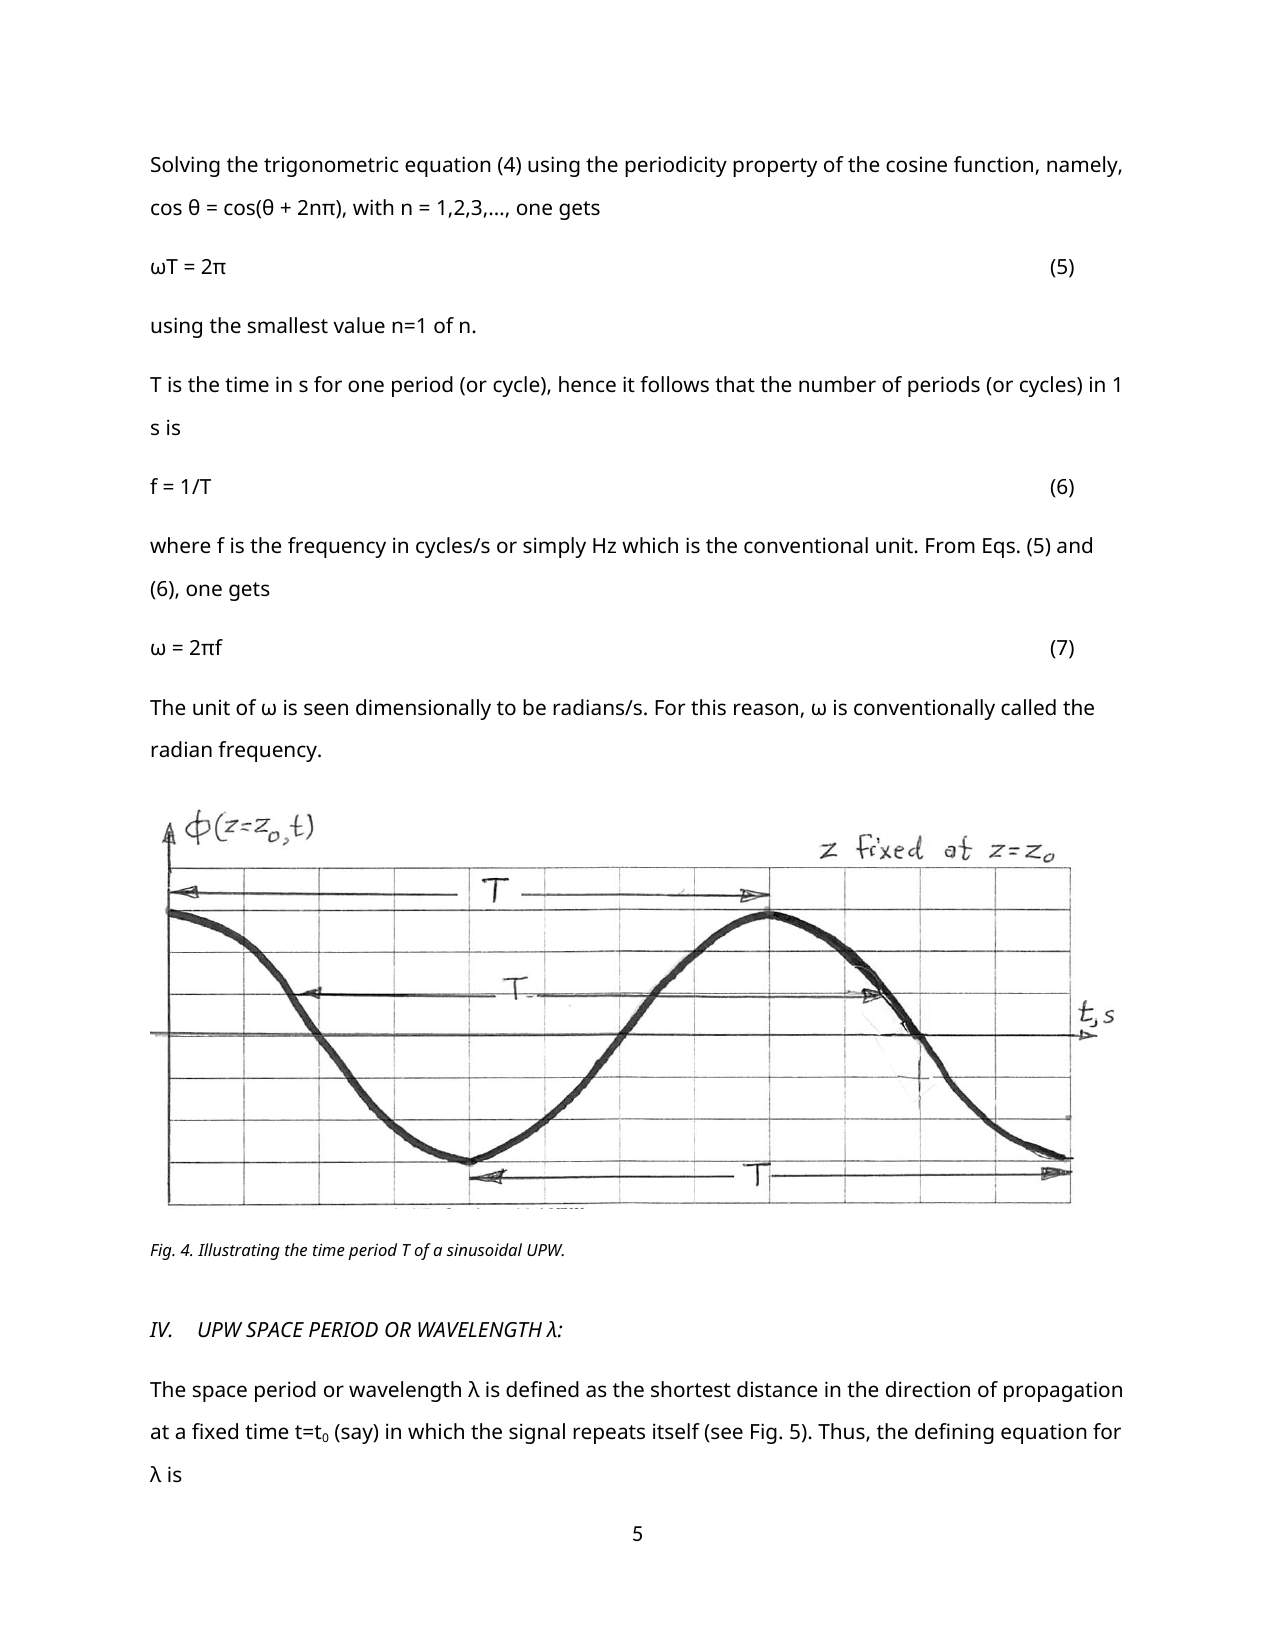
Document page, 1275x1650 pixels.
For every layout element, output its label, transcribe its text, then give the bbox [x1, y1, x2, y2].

text The space period or wavelength λ is defined as the shortest distance in the direction of propagation at a fixed time t=t0 (say) in which the signal repeats itself (see Fig. 5). Thus, the defining equation for λ is [150, 1375, 1125, 1488]
list UPW SPACE PERIOD OR WAVELENGTH λ: [150, 1315, 1125, 1344]
picture [150, 794, 1123, 1209]
text T is the time in s for one period (or cycle), hence it follows that the number of periods (or cycles) in 1 s is [150, 370, 1125, 441]
text ω = 2πf (7) [150, 633, 1125, 662]
text using the smallest value n=1 of n. [150, 311, 1125, 339]
text The unit of ω is seen dimensionally to be radians/s. For this reason, ω is conventionally called the radian frequency. [150, 693, 1125, 764]
list Fig. 4. Illustrating the time period T of a sinusoidal UPW. [150, 1239, 1125, 1261]
text where f is the frequency in cycles/s or simply Hz which is the conventional unit. From Eqs. (5) and (6), one gets [150, 532, 1125, 603]
text Solving the trigonometric equation (4) using the periodicity property of the cosine function, namely, cos θ = cos(θ + 2nπ), with n = 1,2,3,…, one gets [150, 150, 1125, 221]
text f = 1/T (6) [150, 472, 1125, 501]
text ωT = 2π (5) [150, 252, 1125, 280]
